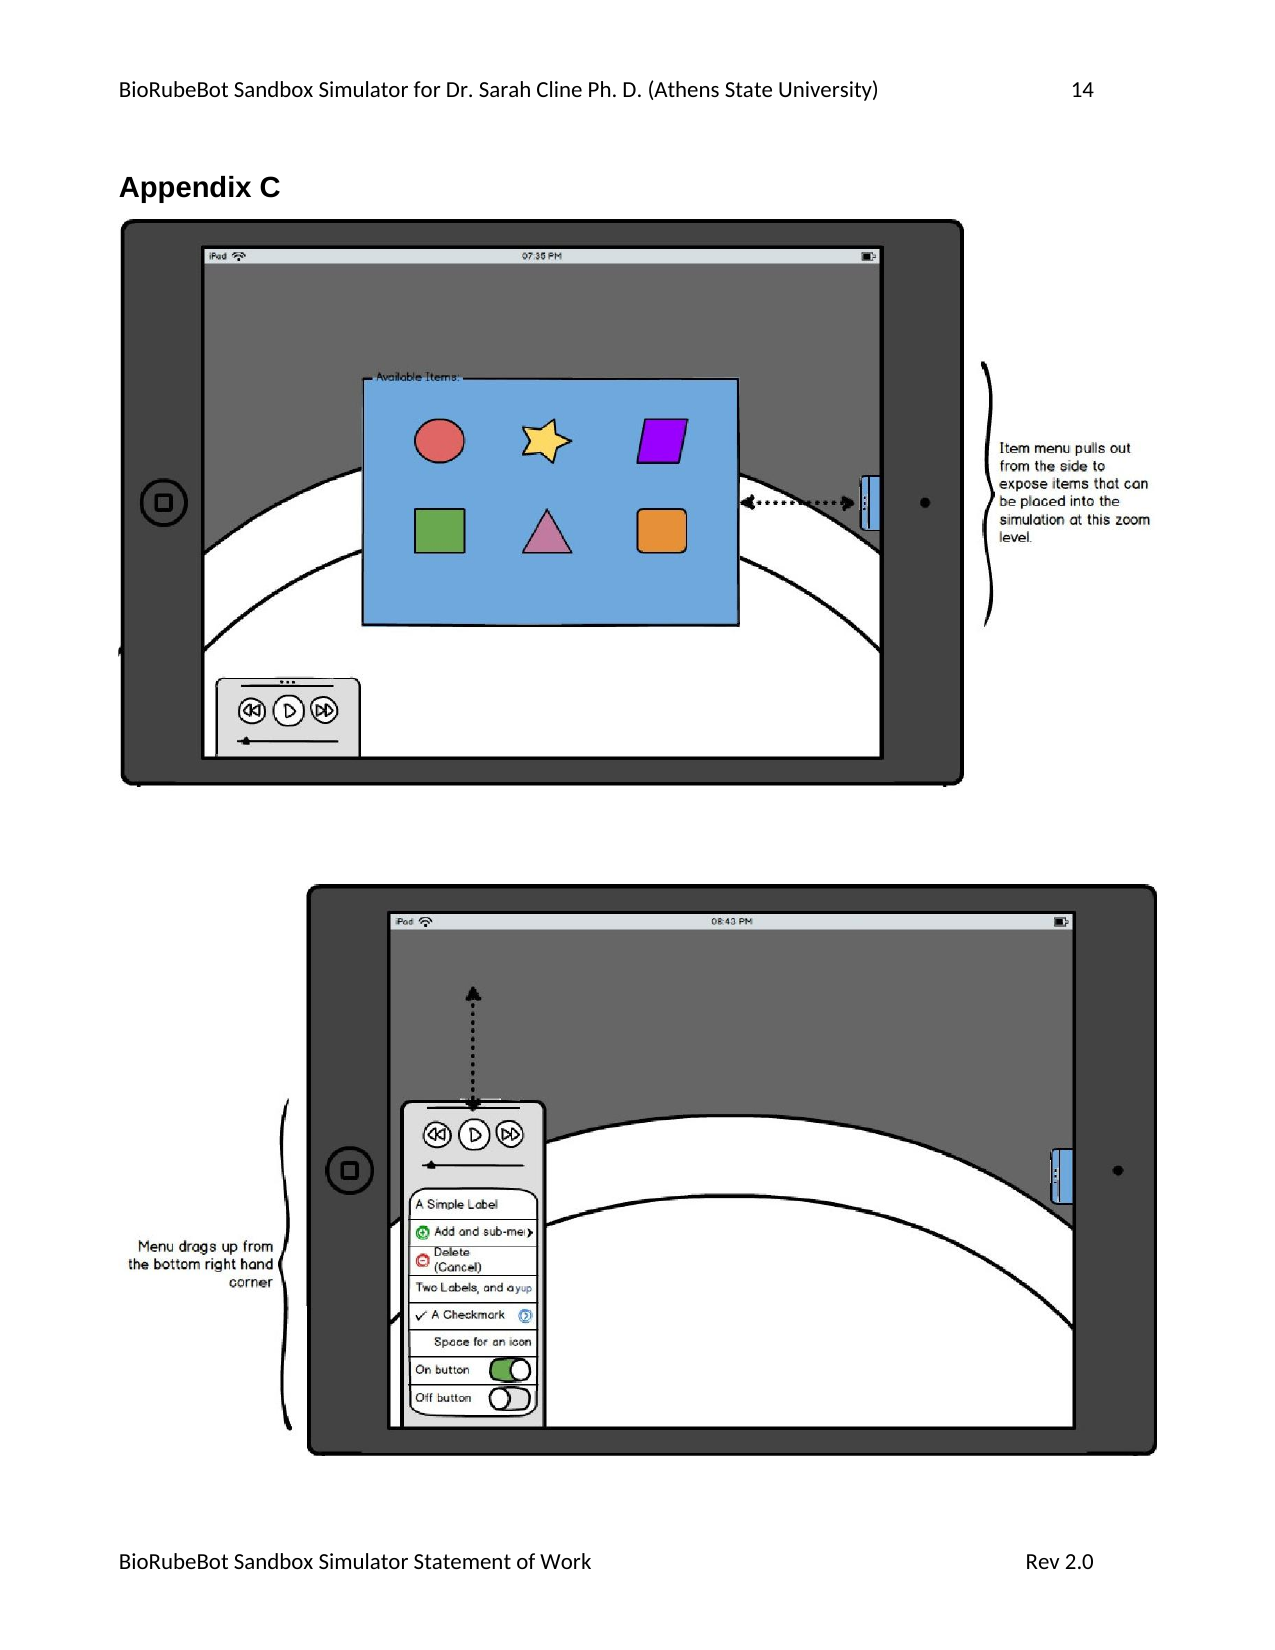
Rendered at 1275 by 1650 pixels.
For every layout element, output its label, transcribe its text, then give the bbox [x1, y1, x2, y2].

picture [118, 218, 1157, 1456]
text Appendix C [119, 170, 1152, 203]
